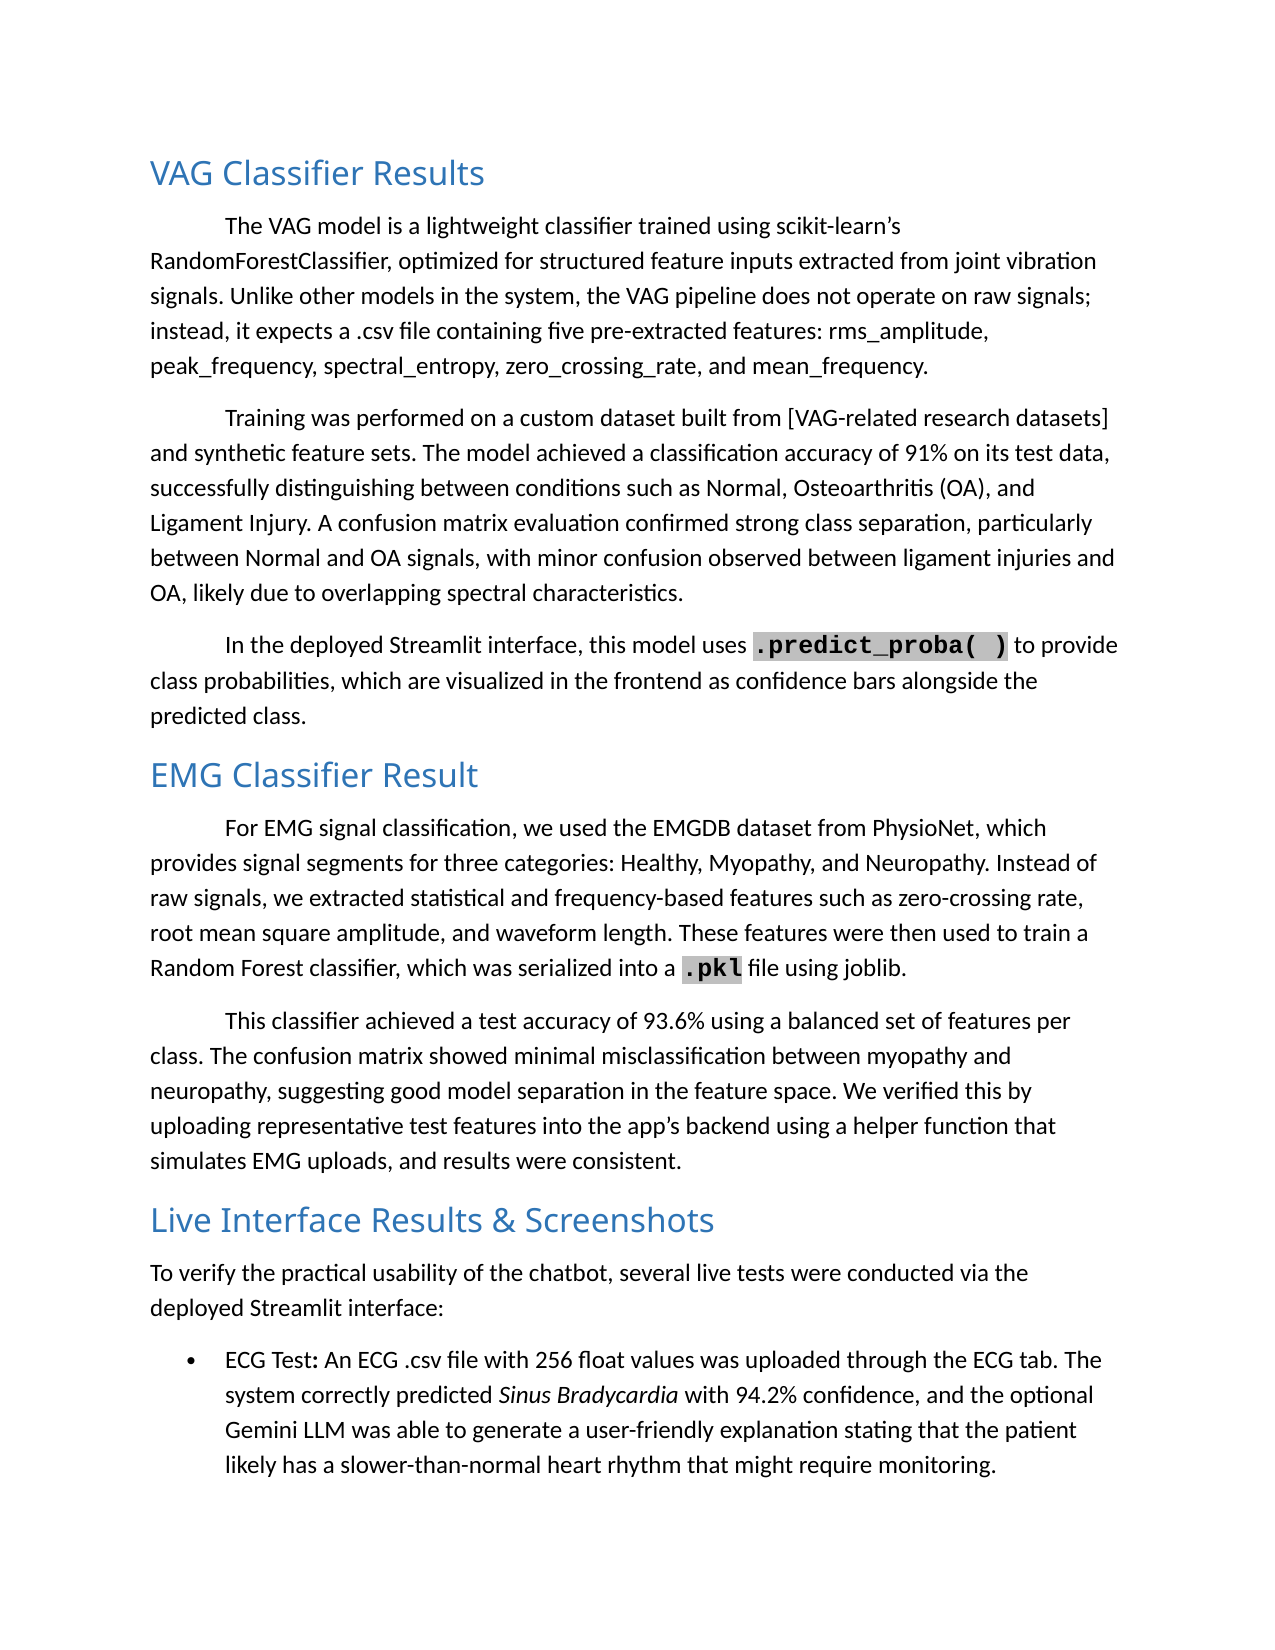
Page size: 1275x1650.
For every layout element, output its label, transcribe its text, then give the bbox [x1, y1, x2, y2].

text Training was performed on a custom dataset built from [VAG-related research datasets] and synthetic feature sets. The model achieved a classification accuracy of 91% on its test data, successfully distinguishing between conditions such as Normal, Osteoarthritis (OA), and Ligament Injury. A confusion matrix evaluation confirmed strong class separation, particularly between Normal and OA signals, with minor confusion observed between ligament injuries and OA, likely due to overlapping spectral characteristics. [150, 402, 1125, 608]
text To verify the practical usability of the chatbot, several live tests were conducted via the deployed Streamlit interface: [150, 1258, 1125, 1323]
text For EMG signal classification, we used the EMGDB dataset from PhysioNet, which provides signal segments for three categories: Healthy, Myopathy, and Neuropathy. Instead of raw signals, we extracted statistical and frequency-based features such as zero-crossing rate, root mean square amplitude, and waveform length. These features were then used to train a Random Forest classifier, which was serialized into a .pkl file using joblib. [150, 812, 1125, 984]
subtitle VAG Classifier Results [150, 150, 1125, 195]
subtitle EMG Classifier Result [150, 752, 1125, 797]
list ECG Test: An ECG .csv file with 256 float values was uploaded through the ECG tab. The system correctly predicted Sinus Bradycardia with 94.2% confidence, and the optional Gemini LLM was able to generate a user-friendly explanation stating that the patient likely has a slower-than-normal heart rhythm that might require monitoring. [187, 1344, 1125, 1480]
text The VAG model is a lightweight classifier trained using scikit-learn’s RandomForestClassifier, optimized for structured feature inputs extracted from joint vibration signals. Unlike other models in the system, the VAG pipeline does not operate on raw signals; instead, it expects a .csv file containing five pre-extracted features: rms_amplitude, peak_frequency, spectral_entropy, zero_crossing_rate, and mean_frequency. [150, 211, 1125, 381]
subtitle Live Interface Results & Screenshots [150, 1197, 1125, 1242]
text This classifier achieved a test accuracy of 93.6% using a balanced set of features per class. The confusion matrix showed minimal misclassification between myopathy and neuropathy, suggesting good model separation in the feature space. We verified this by uploading representative test features into the app’s backend using a helper function that simulates EMG uploads, and results were consistent. [150, 1005, 1125, 1176]
text In the deployed Streamlit interface, this model uses .predict_proba( ) to provide class probabilities, which are visualized in the frontend as confidence bars alongside the predicted class. [150, 629, 1125, 731]
